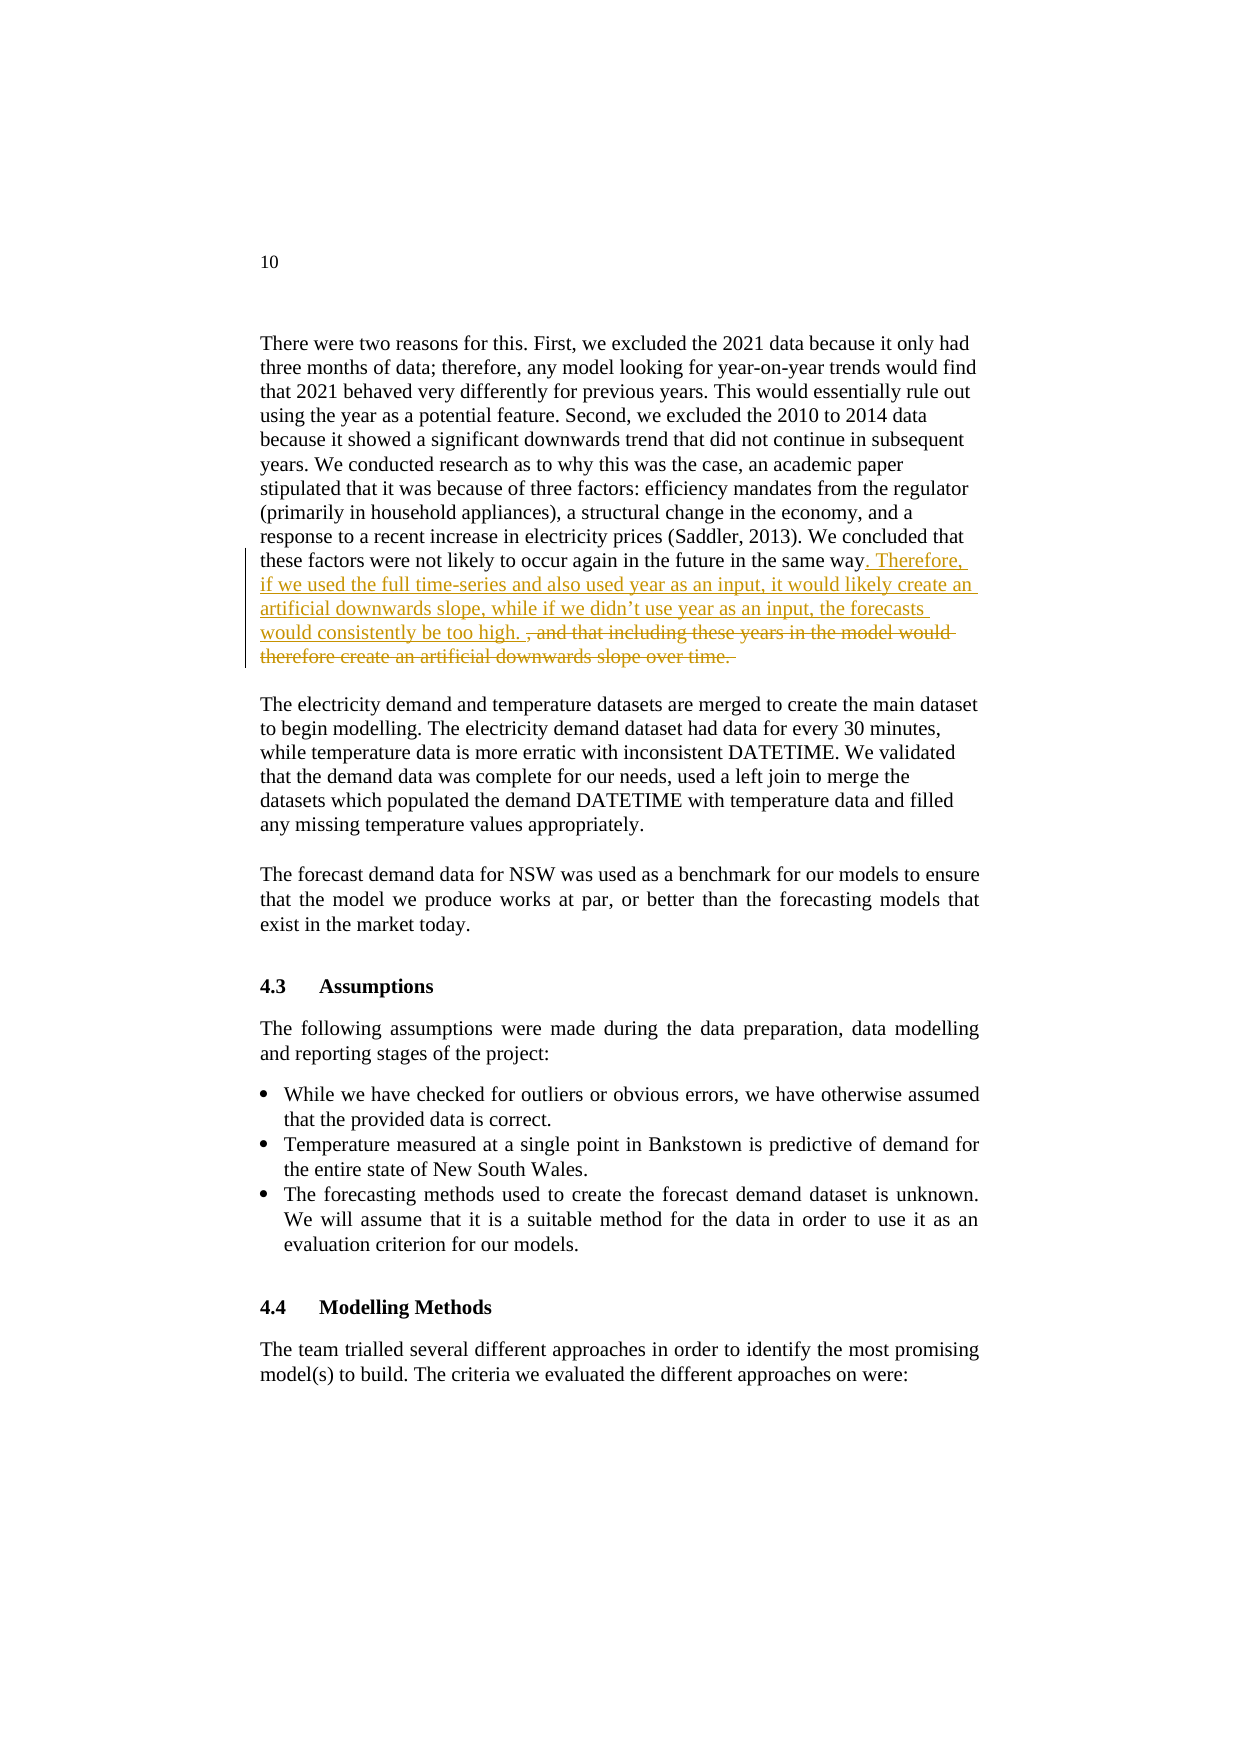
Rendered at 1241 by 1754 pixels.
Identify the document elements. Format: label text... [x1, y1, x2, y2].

text The forecasting methods used to create the forecast demand dataset is unknown. We will assume that it is a suitable method for the data in order to use it as an evaluation criterion for our models. [260, 1181, 980, 1256]
text Temperature measured at a single point in Bankstown is predictive of demand for the entire state of New South Wales. [260, 1131, 980, 1181]
subtitle Assumptions [260, 973, 980, 998]
text While we have checked for outliers or obvious errors, we have otherwise assumed that the provided data is correct. [260, 1081, 980, 1131]
text There were two reasons for this. First, we excluded the 2021 data because it only had three months of data; therefore, any model looking for year-on-year trends would find that 2021 behaved very differently for previous years. This would essentially rule out using the year as a potential feature. Second, we excluded the 2010 to 2014 data because it showed a significant downwards trend that did not continue in subsequent years. We conducted research as to why this was the case, an academic paper stipulated that it was because of three factors: efficiency mandates from the regulator (primarily in household appliances), a structural change in the economy, and a response to a recent increase in electricity prices (Saddler, 2013). We concluded that these factors were not likely to occur again in the future in the same way [260, 331, 980, 668]
text The team trialled several different approaches in order to identify the most promising model(s) to build. The criteria we evaluated the different approaches on were: [260, 1336, 980, 1386]
text The following assumptions were made during the data preparation, data modelling and reporting stages of the project: [260, 1015, 980, 1065]
text The electricity demand and temperature datasets are merged to create the main dataset to begin modelling. The electricity demand dataset had data for every 30 minutes, while temperature data is more erratic with inconsistent DATETIME. We validated that the demand data was complete for our needs, used a left join to merge the datasets which populated the demand DATETIME with temperature data and filled any missing temperature values appropriately. [260, 692, 980, 836]
text The forecast demand data for NSW was used as a benchmark for our models to ensure that the model we produce works at par, or better than the forecasting models that exist in the market today. [260, 861, 980, 936]
subtitle Modelling Methods [260, 1294, 980, 1319]
